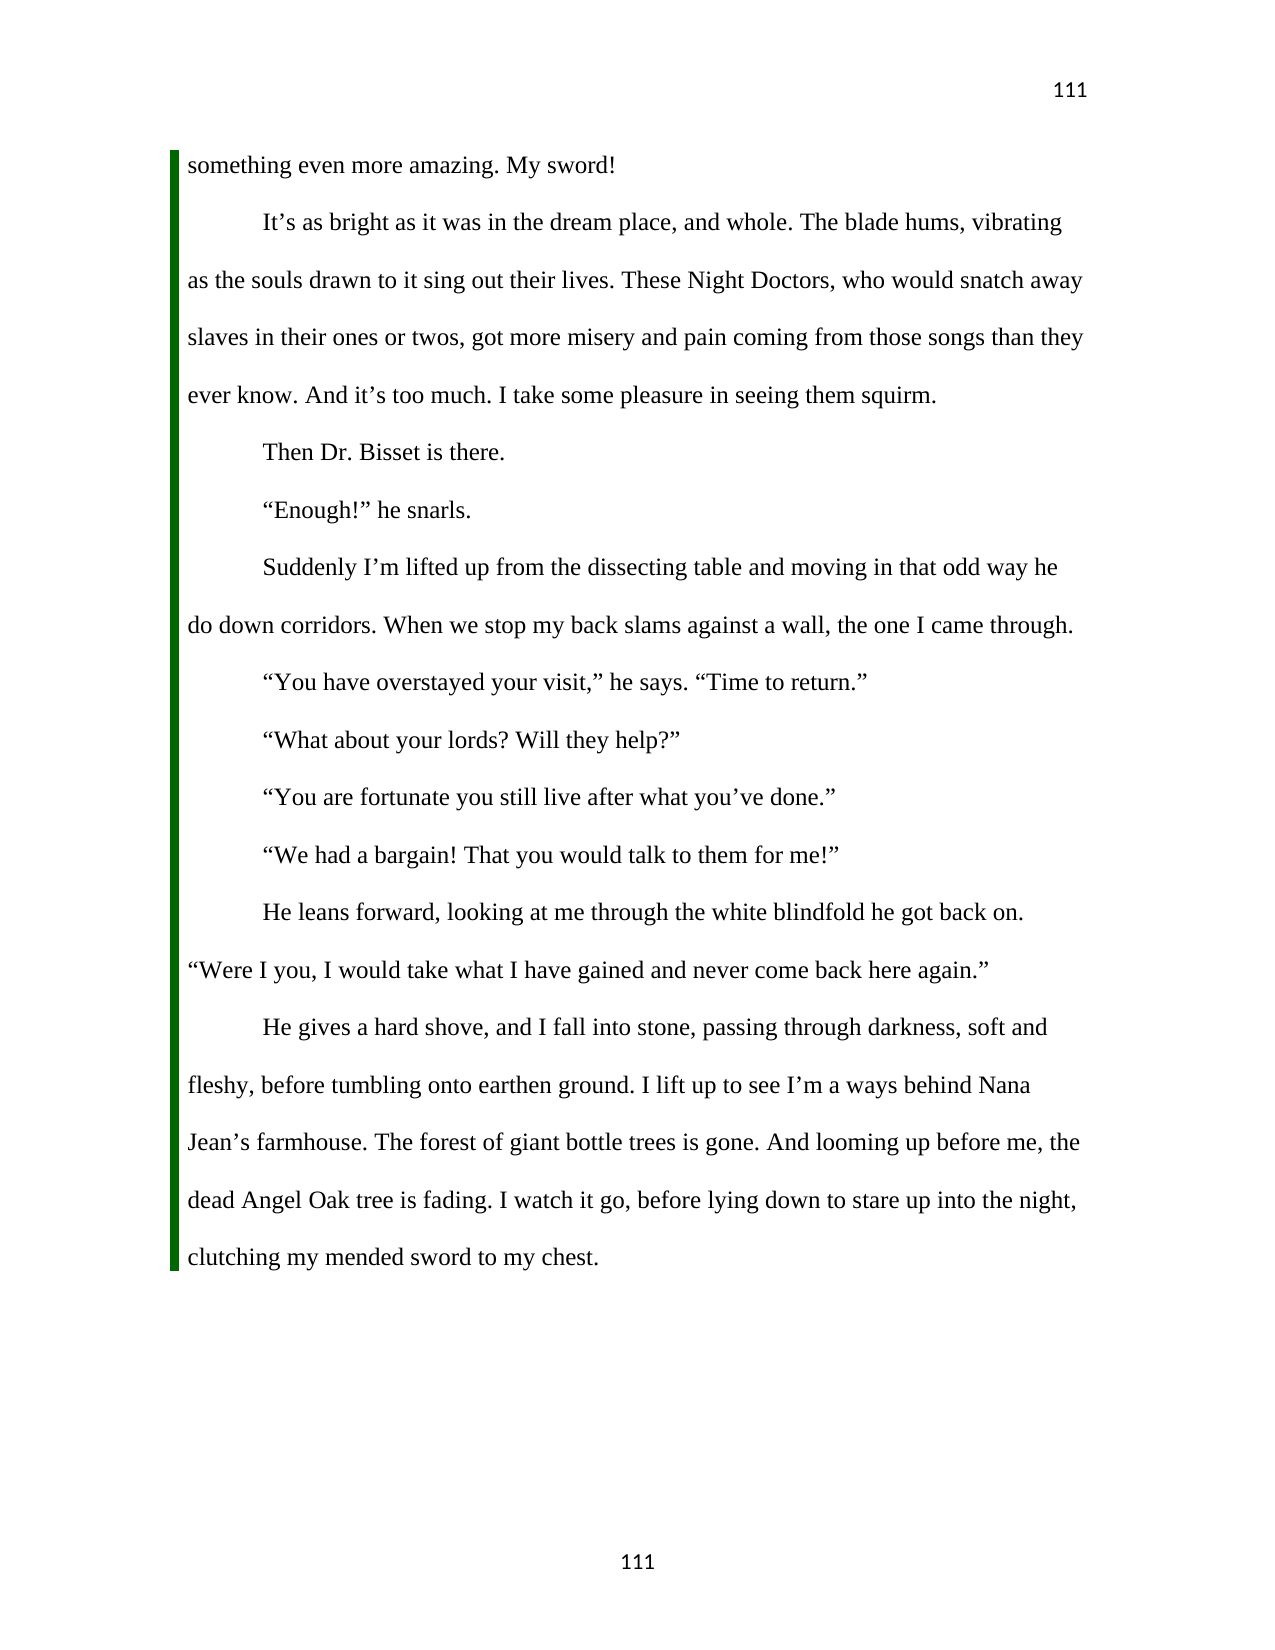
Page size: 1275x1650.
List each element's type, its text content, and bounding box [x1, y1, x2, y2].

text Suddenly I’m lifted up from the dissecting table and moving in that odd way he do down corridors. When we stop my back slams against a wall, the one I came through. [179, 552, 1087, 639]
text Then Dr. Bisset is there. [179, 437, 1087, 466]
text “You are fortunate you still live after what you’ve done.” [179, 782, 1087, 811]
text He leans forward, looking at me through the white blindfold he got back on. “Were I you, I would take what I have gained and never come back here again.” [179, 897, 1087, 984]
text “You have overstayed your visit,” he says. “Time to return.” [179, 667, 1087, 696]
text “Enough!” he snarls. [179, 495, 1087, 524]
text “What about your lords? Will they help?” [179, 725, 1087, 754]
text It’s as bright as it was in the dream place, and whole. The blade hums, vibrating as the souls drawn to it sing out their lives. These Night Doctors, who would snatch away slaves in their ones or twos, got more misery and pain coming from those songs than they ever know. And it’s too much. I take some pleasure in seeing them squirm. [179, 207, 1087, 409]
text He gives a hard shove, and I fall into stone, passing through darkness, soft and fleshy, before tumbling onto earthen ground. I lift up to see I’m a ways behind Nana Jean’s farmhouse. The forest of giant bottle trees is gone. And looming up before me, the dead Angel Oak tree is fading. I watch it go, before lying down to stare up into the night, clutching my mended sword to my chest. [179, 1012, 1087, 1271]
text “We had a bargain! That you would talk to them for me!” [179, 840, 1087, 869]
